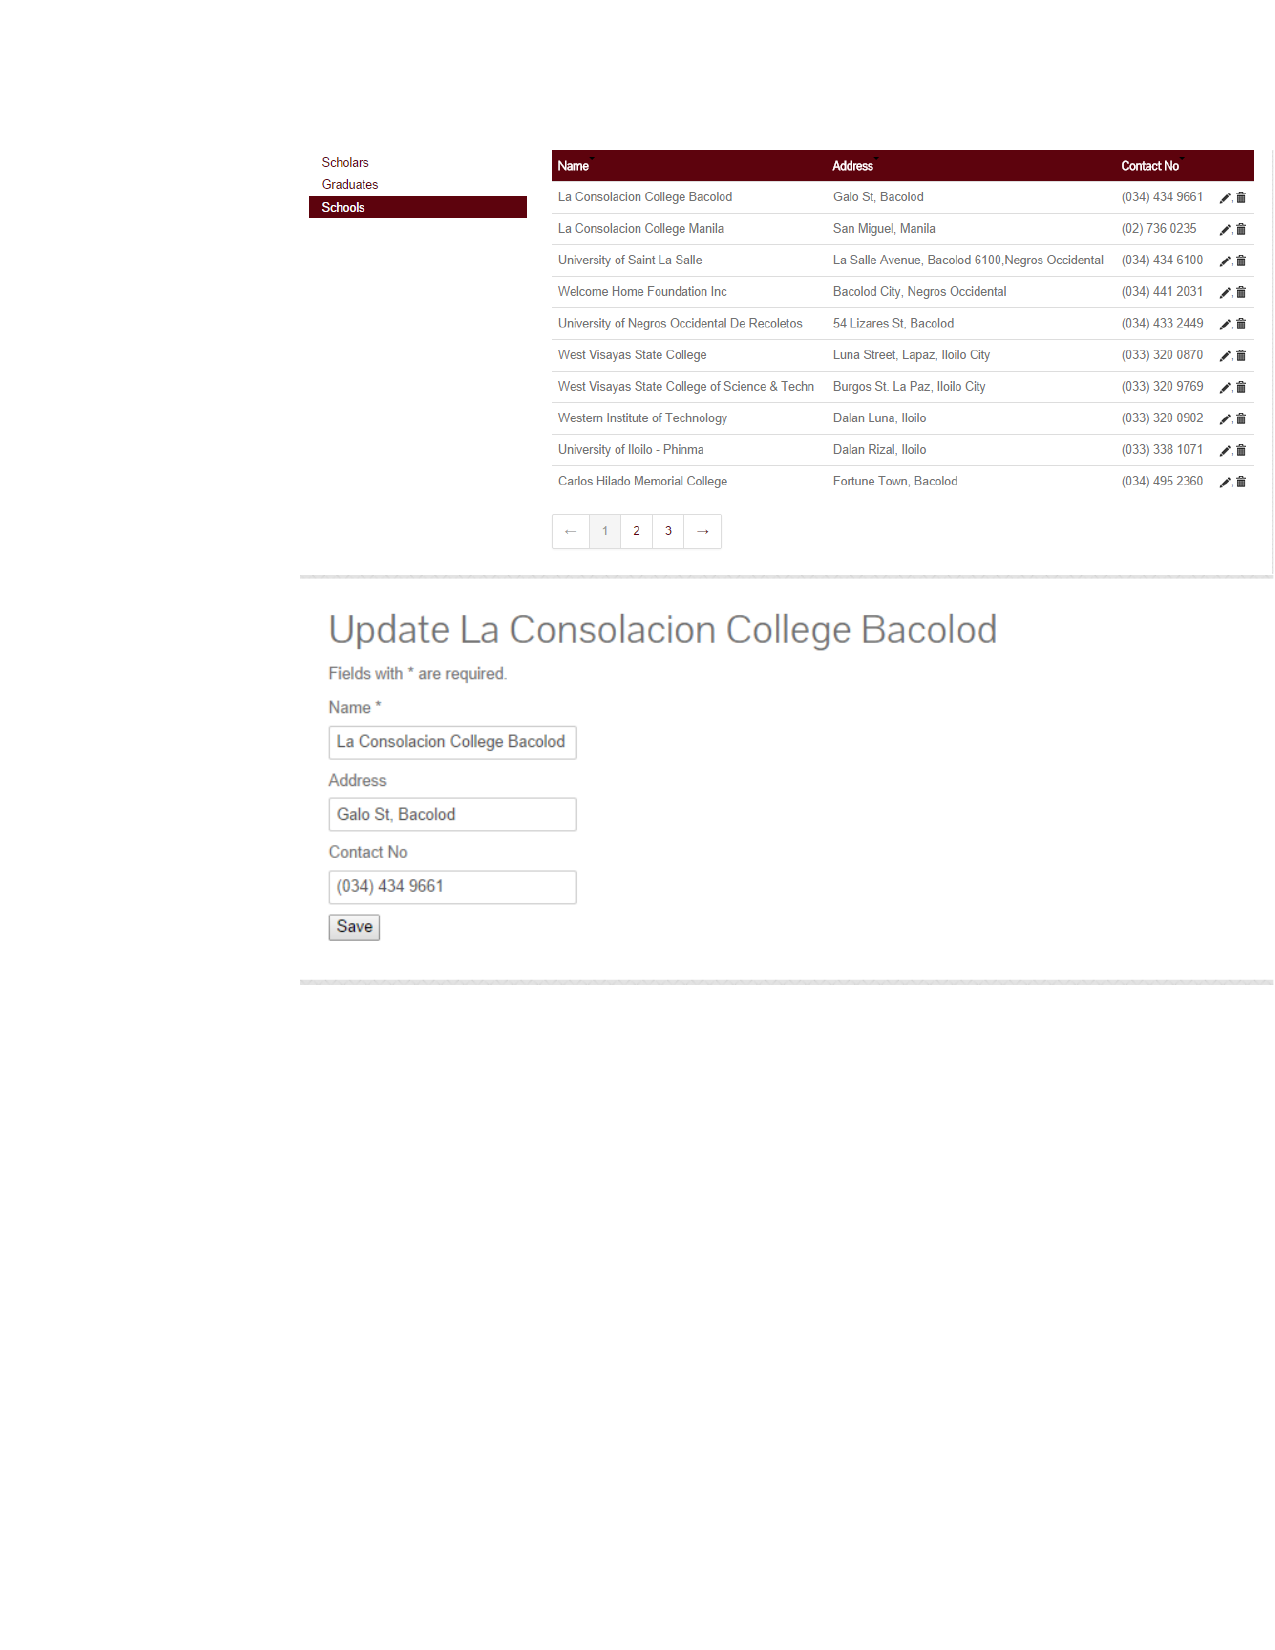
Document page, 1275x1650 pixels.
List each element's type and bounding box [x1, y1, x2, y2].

picture [300, 575, 1274, 985]
picture [300, 150, 1274, 574]
